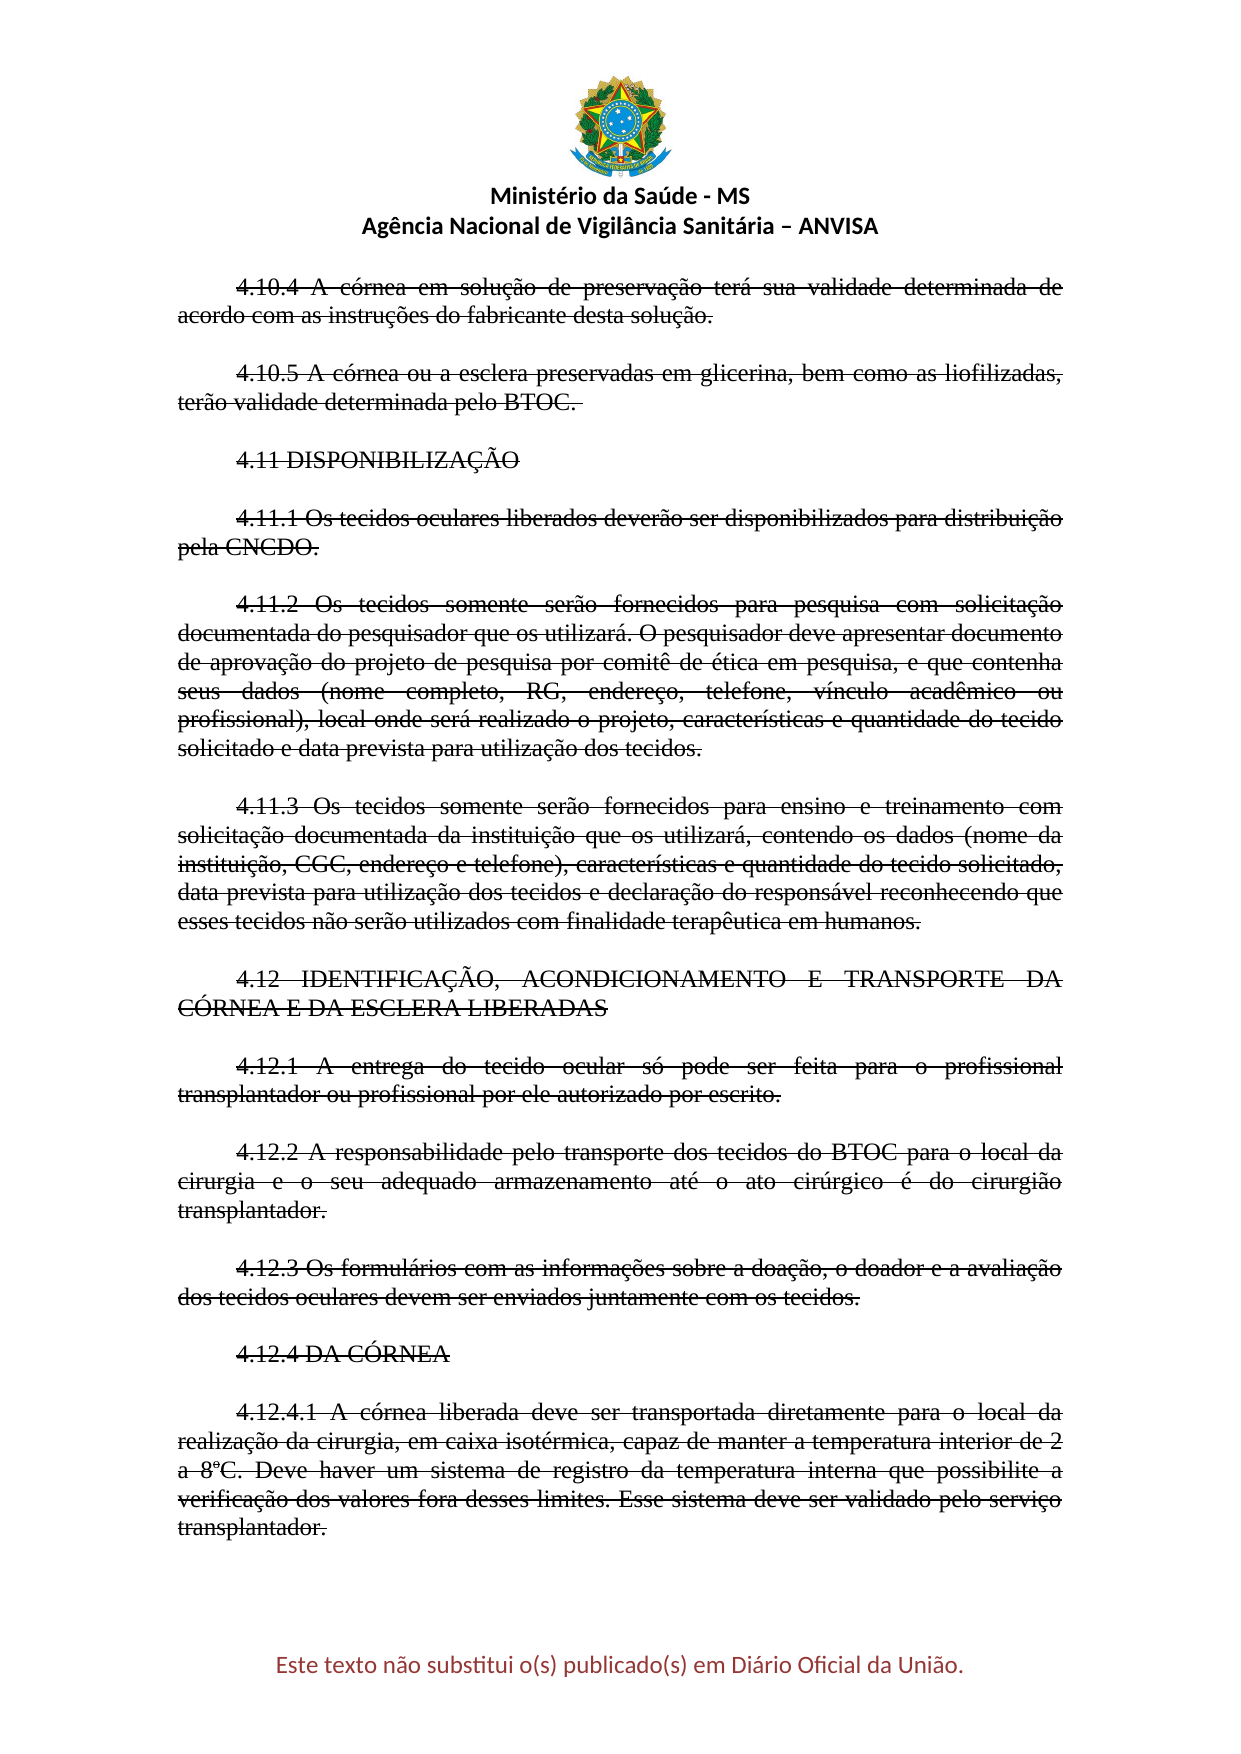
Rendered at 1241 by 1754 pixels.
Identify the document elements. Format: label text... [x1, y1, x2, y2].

text 4.10.5 A córnea ou a esclera preservadas em glicerina, bem como as liofilizadas, terão validade determinada pelo BTOC. [177, 358, 1063, 416]
text 4.10.4 A córnea em solução de preservação terá sua validade determinada de acordo com as instruções do fabricante desta solução. [177, 272, 1063, 329]
text 4.11.2 Os tecidos somente serão fornecidos para pesquisa com solicitação documentada do pesquisador que os utilizará. O pesquisador deve apresentar documento de aprovação do projeto de pesquisa por comitê de ética em pesquisa, e que contenha seus dados (nome completo, RG, endereço, telefone, vínculo acadêmico ou profissional), local onde será realizado o projeto, características e quantidade do tecido solicitado e data prevista para utilização dos tecidos. [177, 589, 1063, 634]
text 4.11.3 Os tecidos somente serão fornecidos para ensino e treinamento com solicitação documentada da instituição que os utilizará, contendo os dados (nome da instituição, CGC, endereço e telefone), características e quantidade do tecido solicitado, data prevista para utilização dos tecidos e declaração do responsável reconhecendo que esses tecidos não serão utilizados com finalidade terapêutica em humanos. [177, 865, 1063, 893]
text 4.11.3 Os tecidos somente serão fornecidos para ensino e treinamento com solicitação documentada da instituição que os utilizará, contendo os dados (nome da instituição, CGC, endereço e telefone), características e quantidade do tecido solicitado, data prevista para utilização dos tecidos e declaração do responsável reconhecendo que esses tecidos não serão utilizados com finalidade terapêutica em humanos. [177, 894, 1063, 935]
picture [566, 73, 674, 180]
text 4.12 IDENTIFICAÇÃO, ACONDICIONAMENTO E TRANSPORTE DA CÓRNEA E DA ESCLERA LIBERADAS [177, 964, 1063, 1022]
text 4.12.1 A entrega do tecido ocular só pode ser feita para o profissional transplantador ou profissional por ele autorizado por escrito. [177, 1051, 1063, 1108]
text 4.11.3 Os tecidos somente serão fornecidos para ensino e treinamento com solicitação documentada da instituição que os utilizará, contendo os dados (nome da instituição, CGC, endereço e telefone), características e quantidade do tecido solicitado, data prevista para utilização dos tecidos e declaração do responsável reconhecendo que esses tecidos não serão utilizados com finalidade terapêutica em humanos. [177, 791, 1063, 836]
text 4.11 DISPONIBILIZAÇÃO [177, 445, 1063, 474]
text 4.12.2 A responsabilidade pelo transporte dos tecidos do BTOC para o local da cirurgia e o seu adequado armazenamento até o ato cirúrgico é do cirurgião transplantador. [177, 1137, 1063, 1224]
text 4.12.4 DA CÓRNEA [177, 1339, 1063, 1368]
text 4.12.3 Os formulários com as informações sobre a doação, o doador e a avaliação dos tecidos oculares devem ser enviados juntamente com os tecidos. [177, 1253, 1063, 1310]
text 4.11.1 Os tecidos oculares liberados deverão ser disponibilizados para distribuição pela CNCDO. [177, 503, 1063, 560]
text 4.11.2 Os tecidos somente serão fornecidos para pesquisa com solicitação documentada do pesquisador que os utilizará. O pesquisador deve apresentar documento de aprovação do projeto de pesquisa por comitê de ética em pesquisa, e que contenha seus dados (nome completo, RG, endereço, telefone, vínculo acadêmico ou profissional), local onde será realizado o projeto, características e quantidade do tecido solicitado e data prevista para utilização dos tecidos. [177, 721, 1063, 762]
text 4.12.4.1 A córnea liberada deve ser transportada diretamente para o local da realização da cirurgia, em caixa isotérmica, capaz de manter a temperatura interior de 2 a 8oC. Deve haver um sistema de registro da temperatura interna que possibilite a verificação dos valores fora desses limites. Esse sistema deve ser validado pelo serviço transplantador. [177, 1443, 1063, 1541]
text 4.12.4.1 A córnea liberada deve ser transportada diretamente para o local da realização da cirurgia, em caixa isotérmica, capaz de manter a temperatura interior de 2 a 8oC. Deve haver um sistema de registro da temperatura interna que possibilite a verificação dos valores fora desses limites. Esse sistema deve ser validado pelo serviço transplantador. [177, 1397, 1063, 1442]
